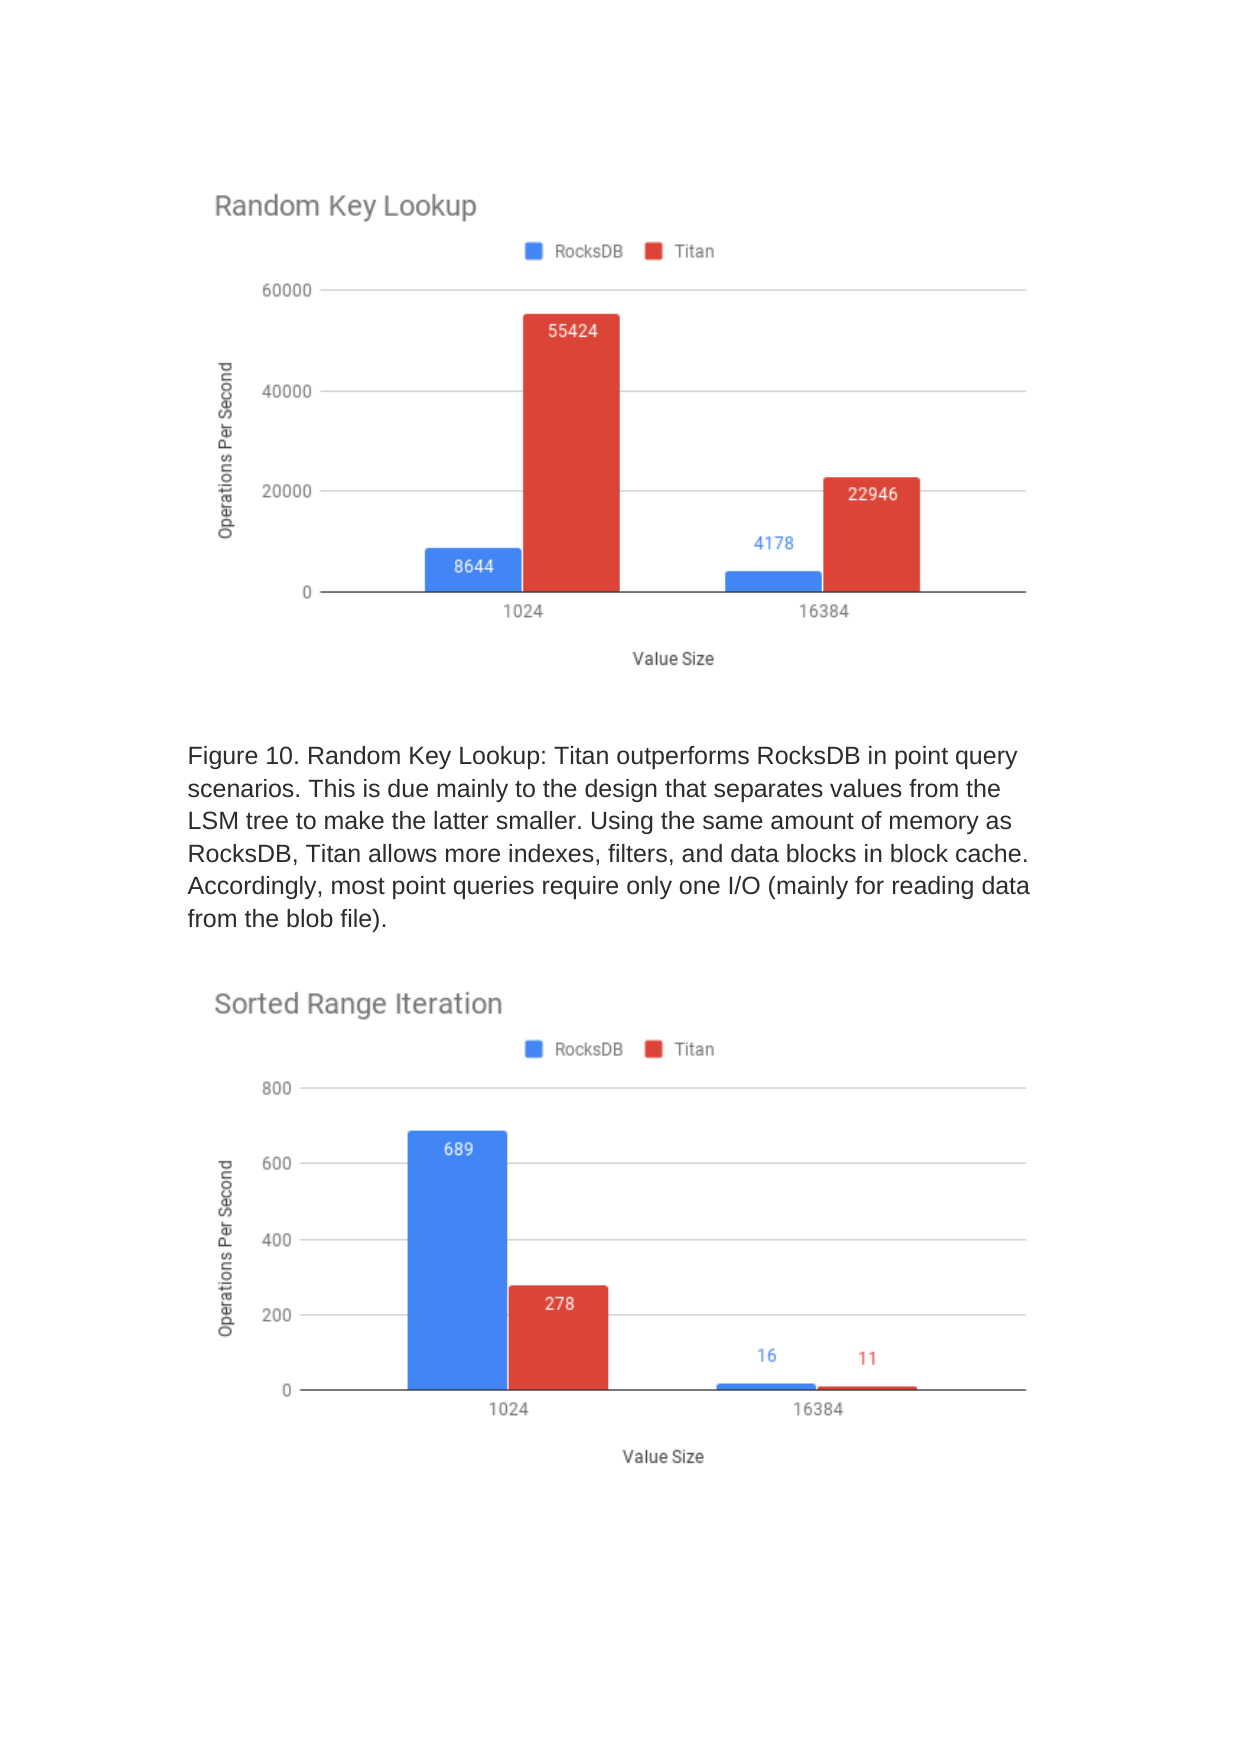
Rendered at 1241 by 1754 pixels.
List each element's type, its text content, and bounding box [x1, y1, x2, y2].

picture [187, 959, 1053, 1495]
picture [187, 162, 1053, 697]
text Figure 10. Random Key Lookup: Titan outperforms RocksDB in point query scenarios. This is due mainly to the design that separates values from the LSM tree to make the latter smaller. Using the same amount of memory as RocksDB, Titan allows more indexes, filters, and data blocks in block cache. Accordingly, most point queries require only one I/O (mainly for reading data from the blob file). [187, 739, 1053, 934]
